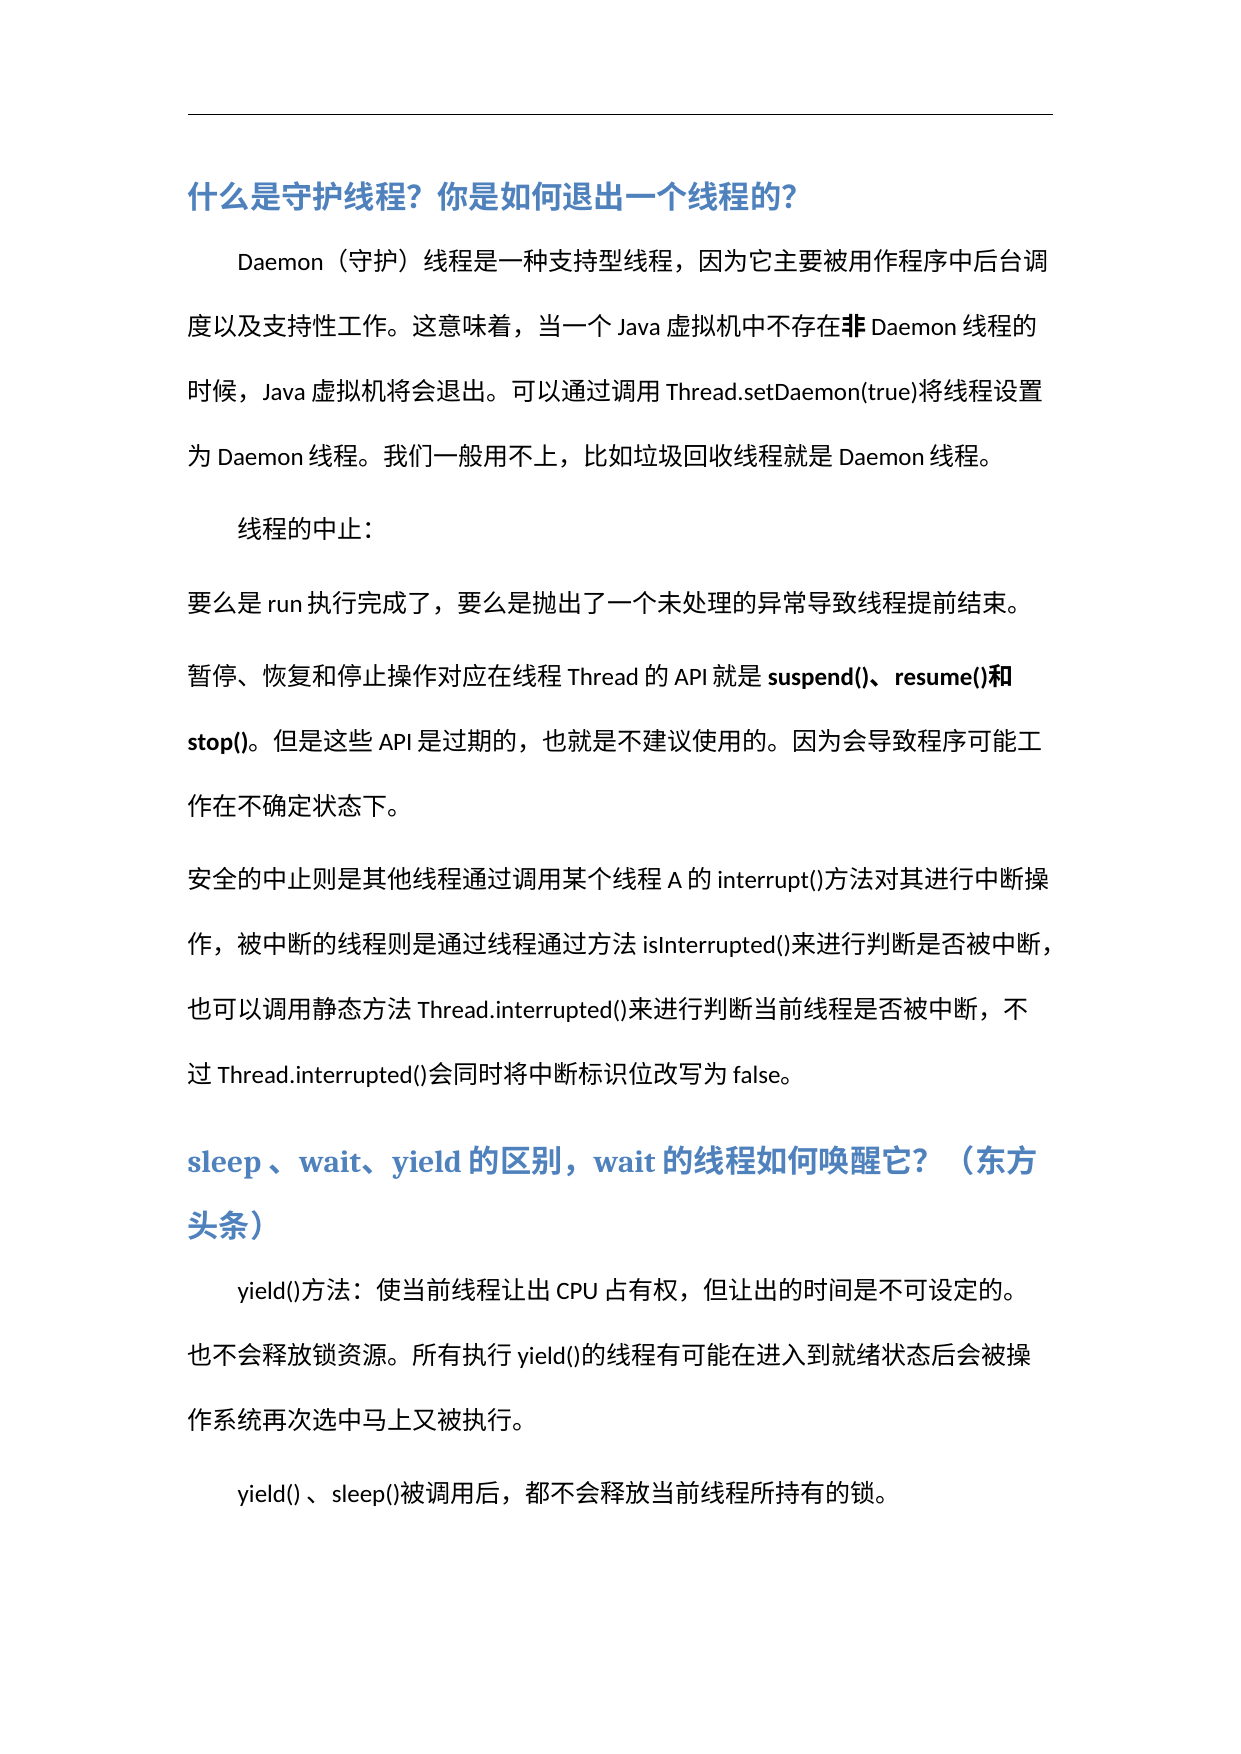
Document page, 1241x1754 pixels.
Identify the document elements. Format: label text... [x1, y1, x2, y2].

subtitle sleep 、wait、yield 的区别，wait 的线程如何唤醒它？（东方头条） [187, 1126, 1053, 1256]
text Daemon（守护）线程是一种支持型线程，因为它主要被用作程序中后台调度以及支持性工作。这意味着，当一个Java虚拟机中不存在非Daemon线程的时候，Java虚拟机将会退出。可以通过调用Thread.setDaemon(true)将线程设置为Daemon线程。我们一般用不上，比如垃圾回收线程就是Daemon线程。 [187, 227, 1053, 487]
text 暂停、恢复和停止操作对应在线程Thread的API就是suspend()、resume()和stop()。但是这些API是过期的，也就是不建议使用的。因为会导致程序可能工作在不确定状态下。 [187, 642, 1053, 837]
text 安全的中止则是其他线程通过调用某个线程A的interrupt()方法对其进行中断操作，被中断的线程则是通过线程通过方法isInterrupted()来进行判断是否被中断，也可以调用静态方法Thread.interrupted()来进行判断当前线程是否被中断，不过Thread.interrupted()会同时将中断标识位改写为false。 [187, 845, 1053, 1105]
text yield()方法：使当前线程让出CPU占有权，但让出的时间是不可设定的。也不会释放锁资源。所有执行yield()的线程有可能在进入到就绪状态后会被操作系统再次选中马上又被执行。 [187, 1256, 1053, 1451]
text 要么是run执行完成了，要么是抛出了一个未处理的异常导致线程提前结束。 [187, 569, 1053, 634]
subtitle 什么是守护线程？你是如何退出一个线程的？ [187, 162, 1053, 227]
text 线程的中止： [187, 495, 1053, 560]
text yield() 、sleep()被调用后，都不会释放当前线程所持有的锁。 [187, 1459, 1053, 1524]
